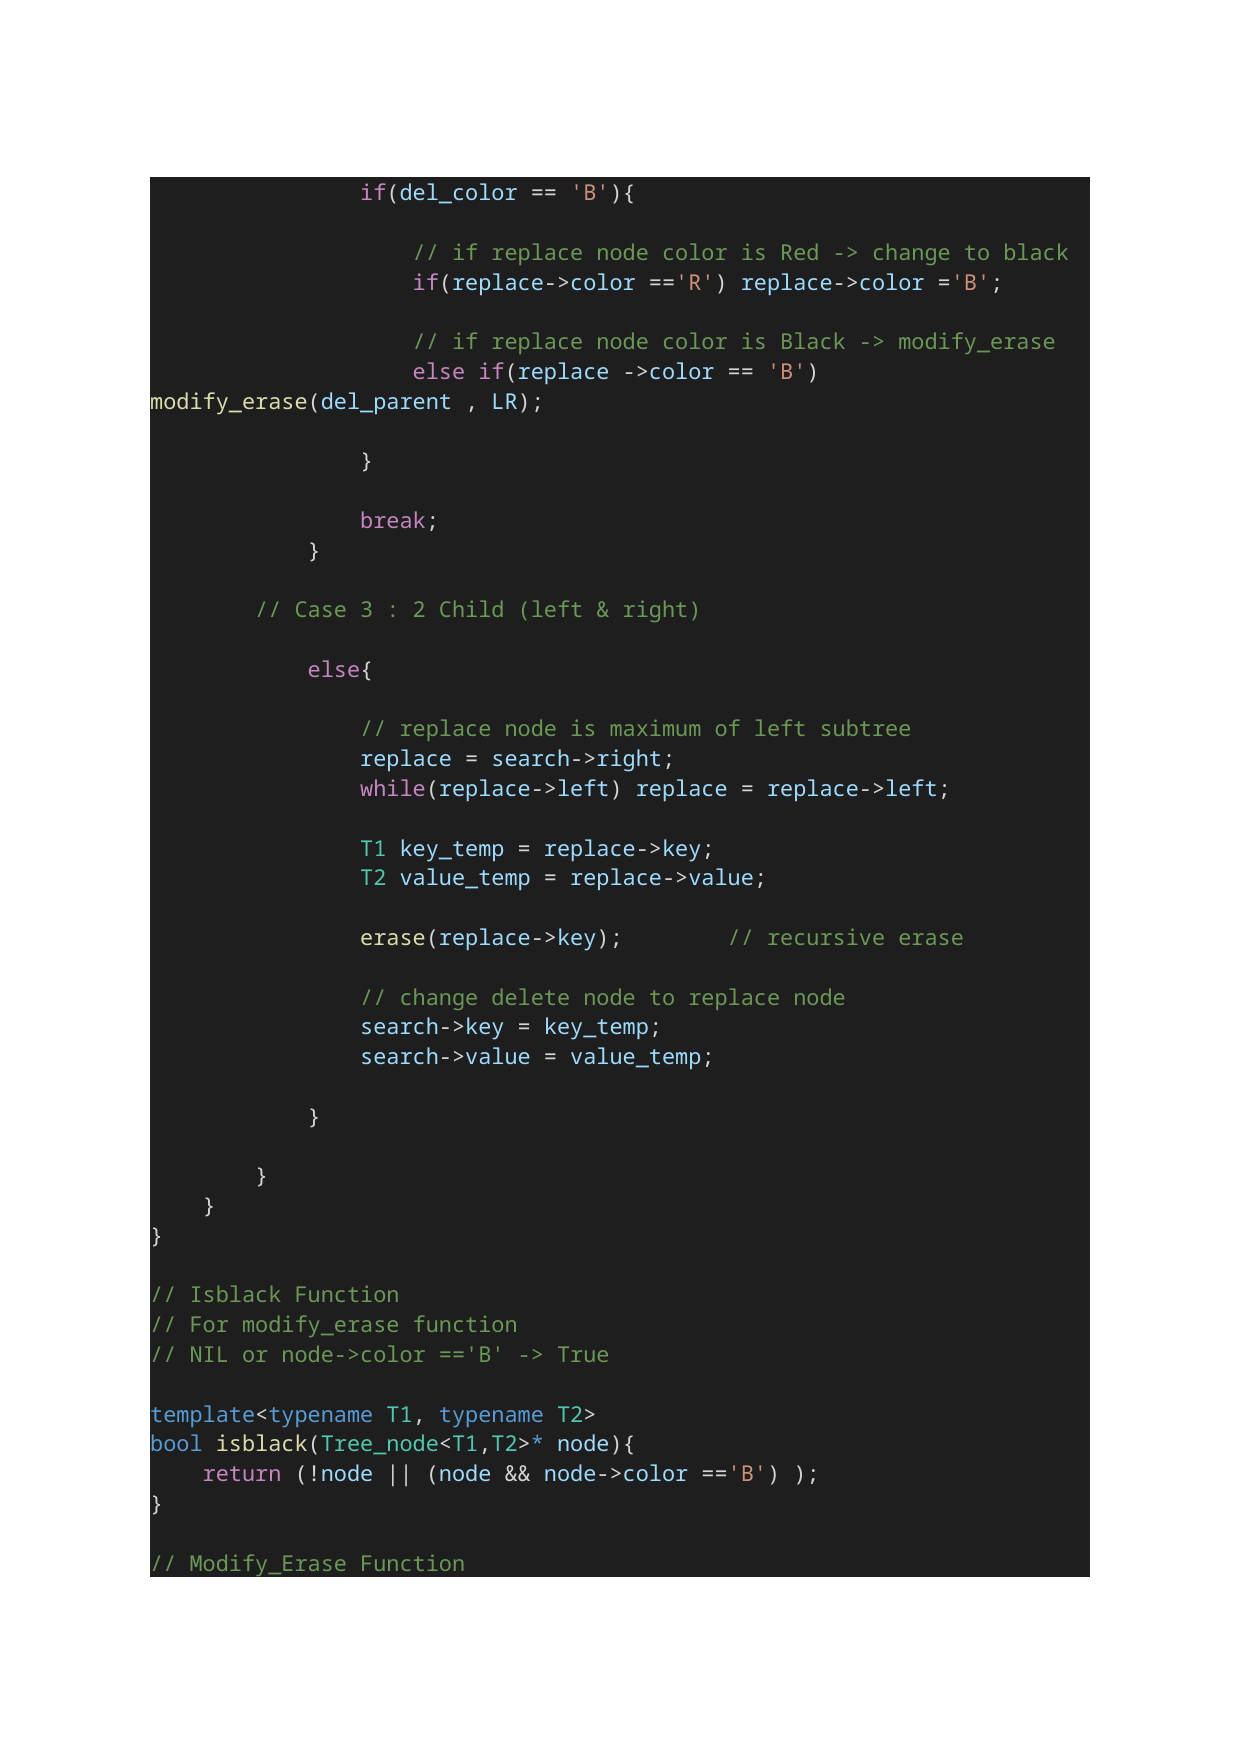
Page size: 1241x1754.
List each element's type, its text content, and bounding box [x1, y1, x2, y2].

text // Isblack Function [150, 1279, 1090, 1309]
text } [150, 1488, 1090, 1518]
text } [150, 535, 1090, 564]
text if(replace->color =='R') replace->color ='B'; [150, 267, 1090, 296]
text // NIL or node->color =='B' -> True [150, 1339, 1090, 1369]
text } [150, 1190, 1090, 1220]
text replace = search->right; [150, 743, 1090, 773]
text return (!node || (node && node->color =='B') ); [150, 1458, 1090, 1488]
text // if replace node color is Red -> change to black [150, 237, 1090, 267]
text else{ [150, 654, 1090, 684]
text T2 value_temp = replace->value; [150, 862, 1090, 892]
text else if(replace ->color == 'B') modify_erase(del_parent , LR); [150, 356, 1090, 416]
text } [150, 445, 1090, 475]
text erase(replace->key); // recursive erase [150, 922, 1090, 952]
text // Modify_Erase Function [150, 1548, 1090, 1577]
text bool isblack(Tree_node<T1,T2>* node){ [150, 1428, 1090, 1458]
text } [150, 1160, 1090, 1190]
text // For modify_erase function [150, 1309, 1090, 1339]
text break; [150, 505, 1090, 535]
text T1 key_temp = replace->key; [150, 833, 1090, 862]
text // replace node is maximum of left subtree [150, 713, 1090, 743]
text template<typename T1, typename T2> [150, 1399, 1090, 1428]
text search->value = value_temp; [150, 1041, 1090, 1071]
text search->key = key_temp; [150, 1011, 1090, 1041]
text } [150, 1101, 1090, 1131]
text } [150, 1220, 1090, 1250]
text // change delete node to replace node [150, 982, 1090, 1011]
text // Case 3 : 2 Child (left & right) [150, 594, 1090, 624]
text while(replace->left) replace = replace->left; [150, 773, 1090, 803]
text // if replace node color is Black -> modify_erase [150, 326, 1090, 356]
text if(del_color == 'B'){ [150, 177, 1090, 207]
